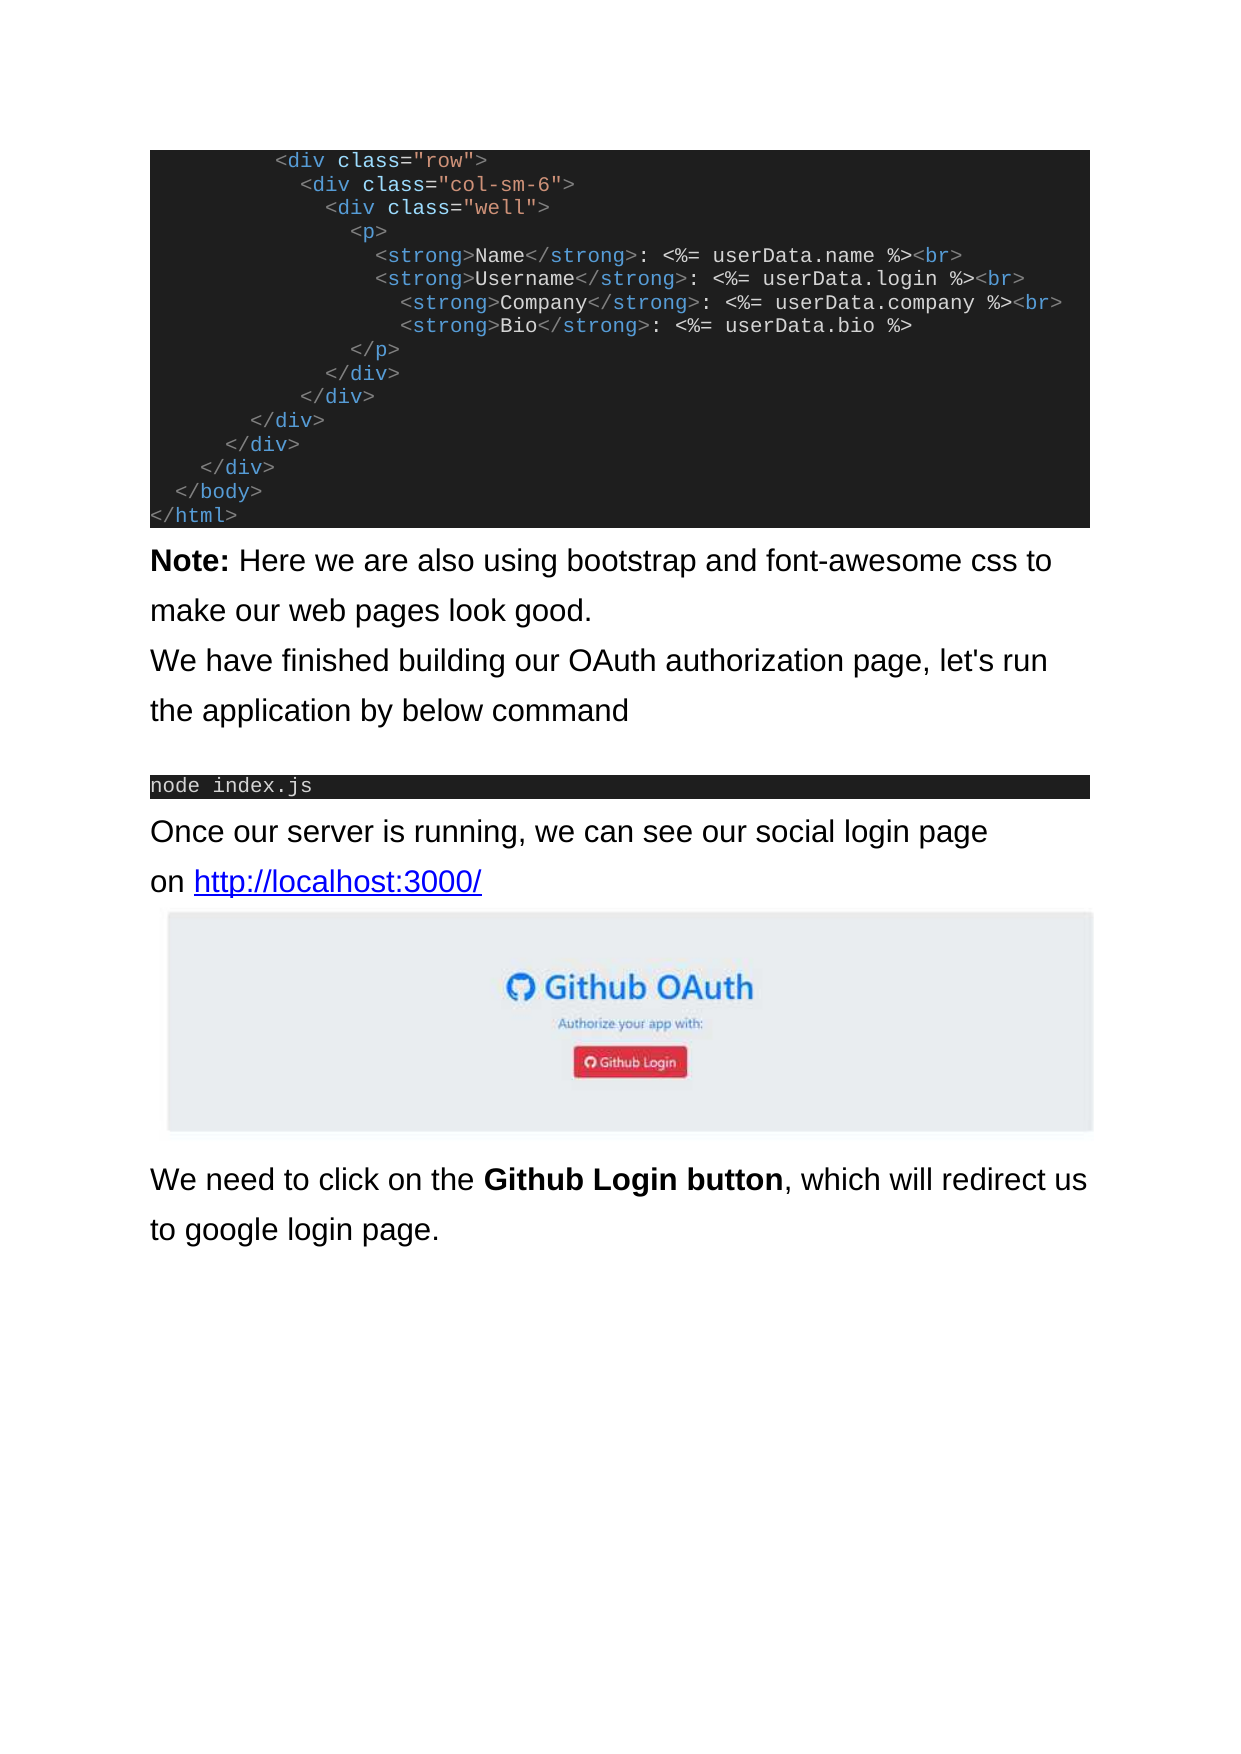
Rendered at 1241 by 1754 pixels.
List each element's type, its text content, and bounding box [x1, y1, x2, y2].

text </html> [150, 505, 1090, 528]
text <strong>Username</strong>: <%= userData.login %><br> [150, 268, 1090, 292]
text </body> [150, 481, 1090, 505]
text </div> [150, 410, 1090, 434]
text Once our server is running, we can see our social login page on http://localhost:3000/ [150, 799, 1090, 898]
text We have finished building our OAuth authorization page, let's run the application by below command [150, 628, 1090, 728]
text </div> [150, 434, 1090, 457]
text </div> [150, 457, 1090, 481]
text </div> [150, 386, 1090, 410]
text <strong>Name</strong>: <%= userData.name %><br> [150, 244, 1090, 268]
text <div class="well"> [150, 197, 1090, 221]
text <p> [150, 221, 1090, 244]
picture [150, 898, 1114, 1147]
text Note: Here we are also using bootstrap and font-awesome css to make our web pages look good. [150, 528, 1090, 628]
text <div class="col-sm-6"> [150, 174, 1090, 197]
text We need to click on the Github Login button, which will redirect us to google login page. [150, 1147, 1090, 1247]
text </p> [150, 339, 1090, 363]
text node index.js [150, 775, 1090, 799]
text <strong>Bio</strong>: <%= userData.bio %> [150, 316, 1090, 339]
text </div> [150, 363, 1090, 386]
text <div class="row"> [150, 150, 1090, 174]
text <strong>Company</strong>: <%= userData.company %><br> [150, 292, 1090, 316]
